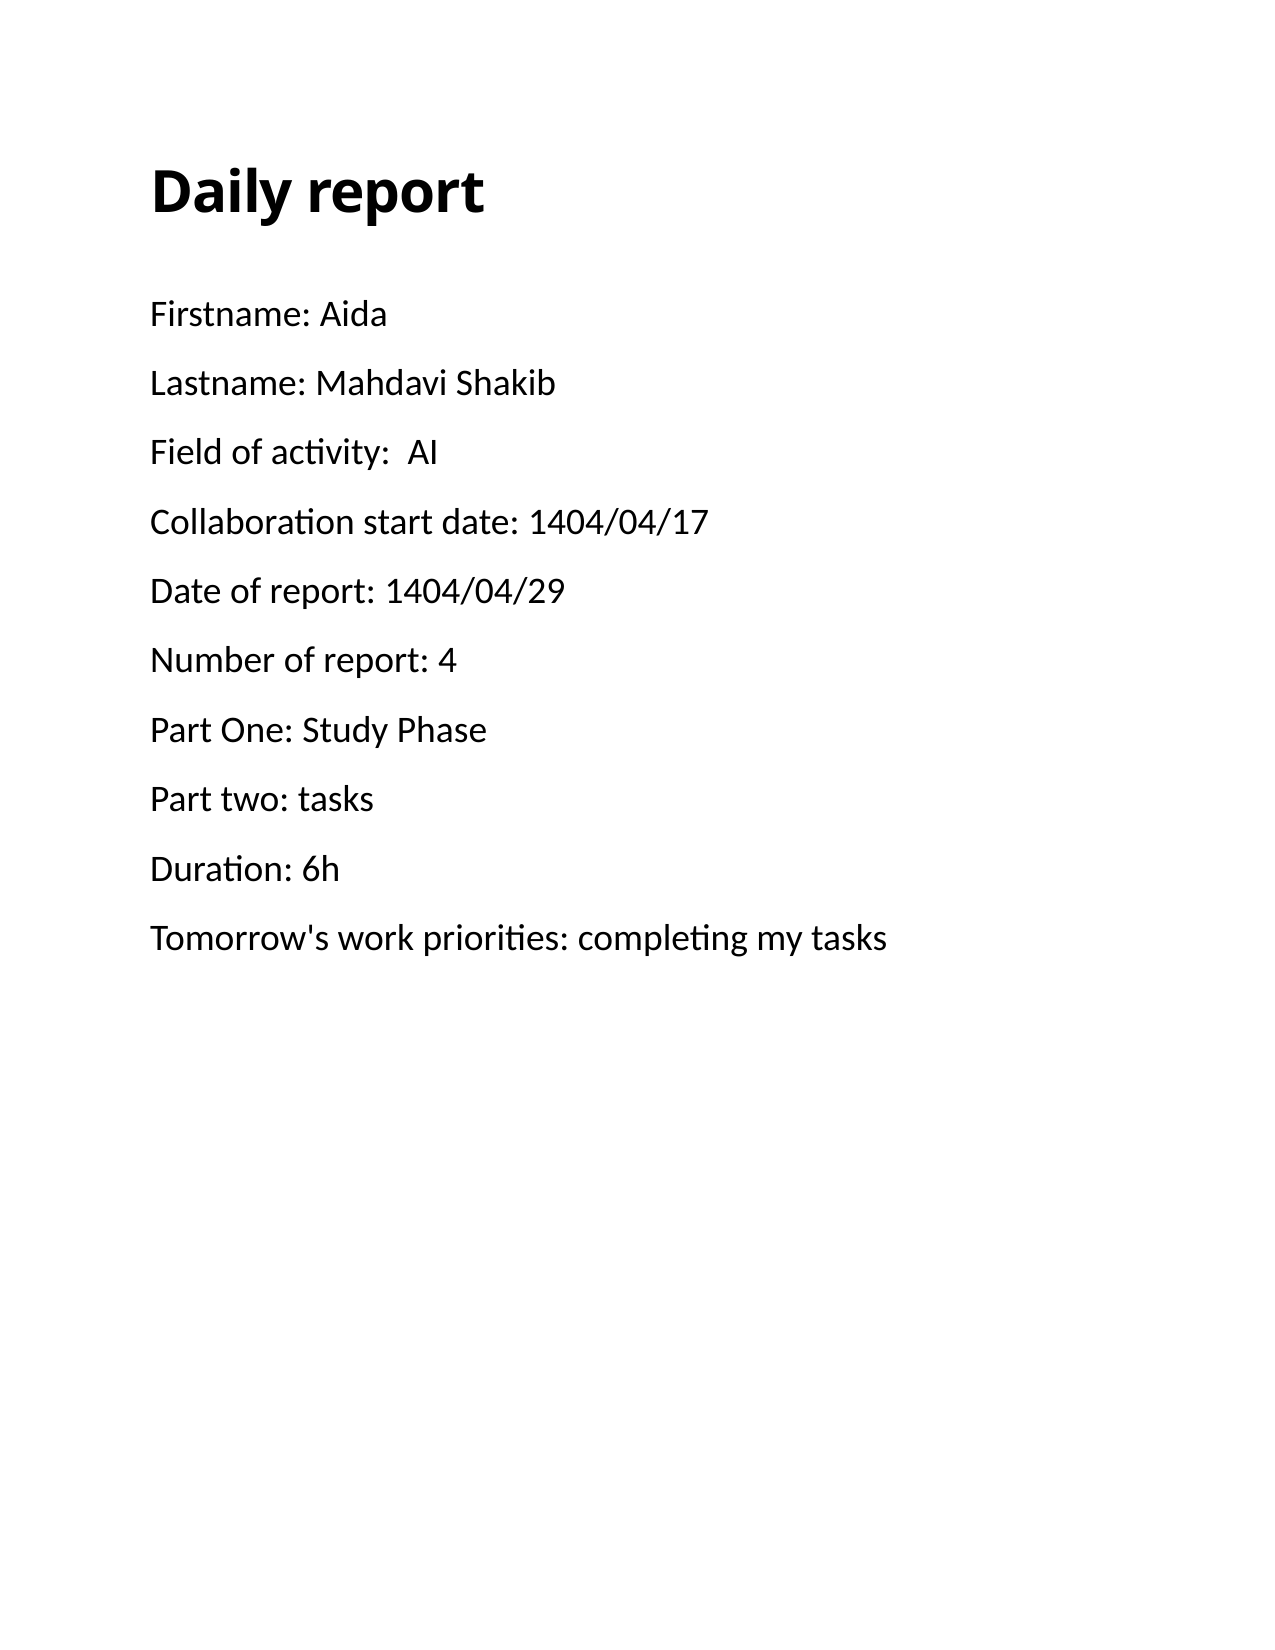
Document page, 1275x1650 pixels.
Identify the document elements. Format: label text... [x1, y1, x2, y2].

text Date of report: 1404/04/29 [150, 567, 1125, 613]
text Tomorrow's work priorities: completing my tasks [150, 914, 1125, 960]
text Duration: 6h [150, 844, 1125, 890]
text Field of activity: AI [150, 428, 1125, 474]
text Firstname: Aida [150, 289, 1125, 335]
text Part two: tasks [150, 775, 1125, 821]
text Part One: Study Phase [150, 706, 1125, 752]
text Collaboration start date: 1404/04/17 [150, 498, 1125, 543]
title Daily report [150, 150, 1125, 229]
text Number of report: 4 [150, 636, 1125, 682]
text Lastname: Mahdavi Shakib [150, 359, 1125, 405]
